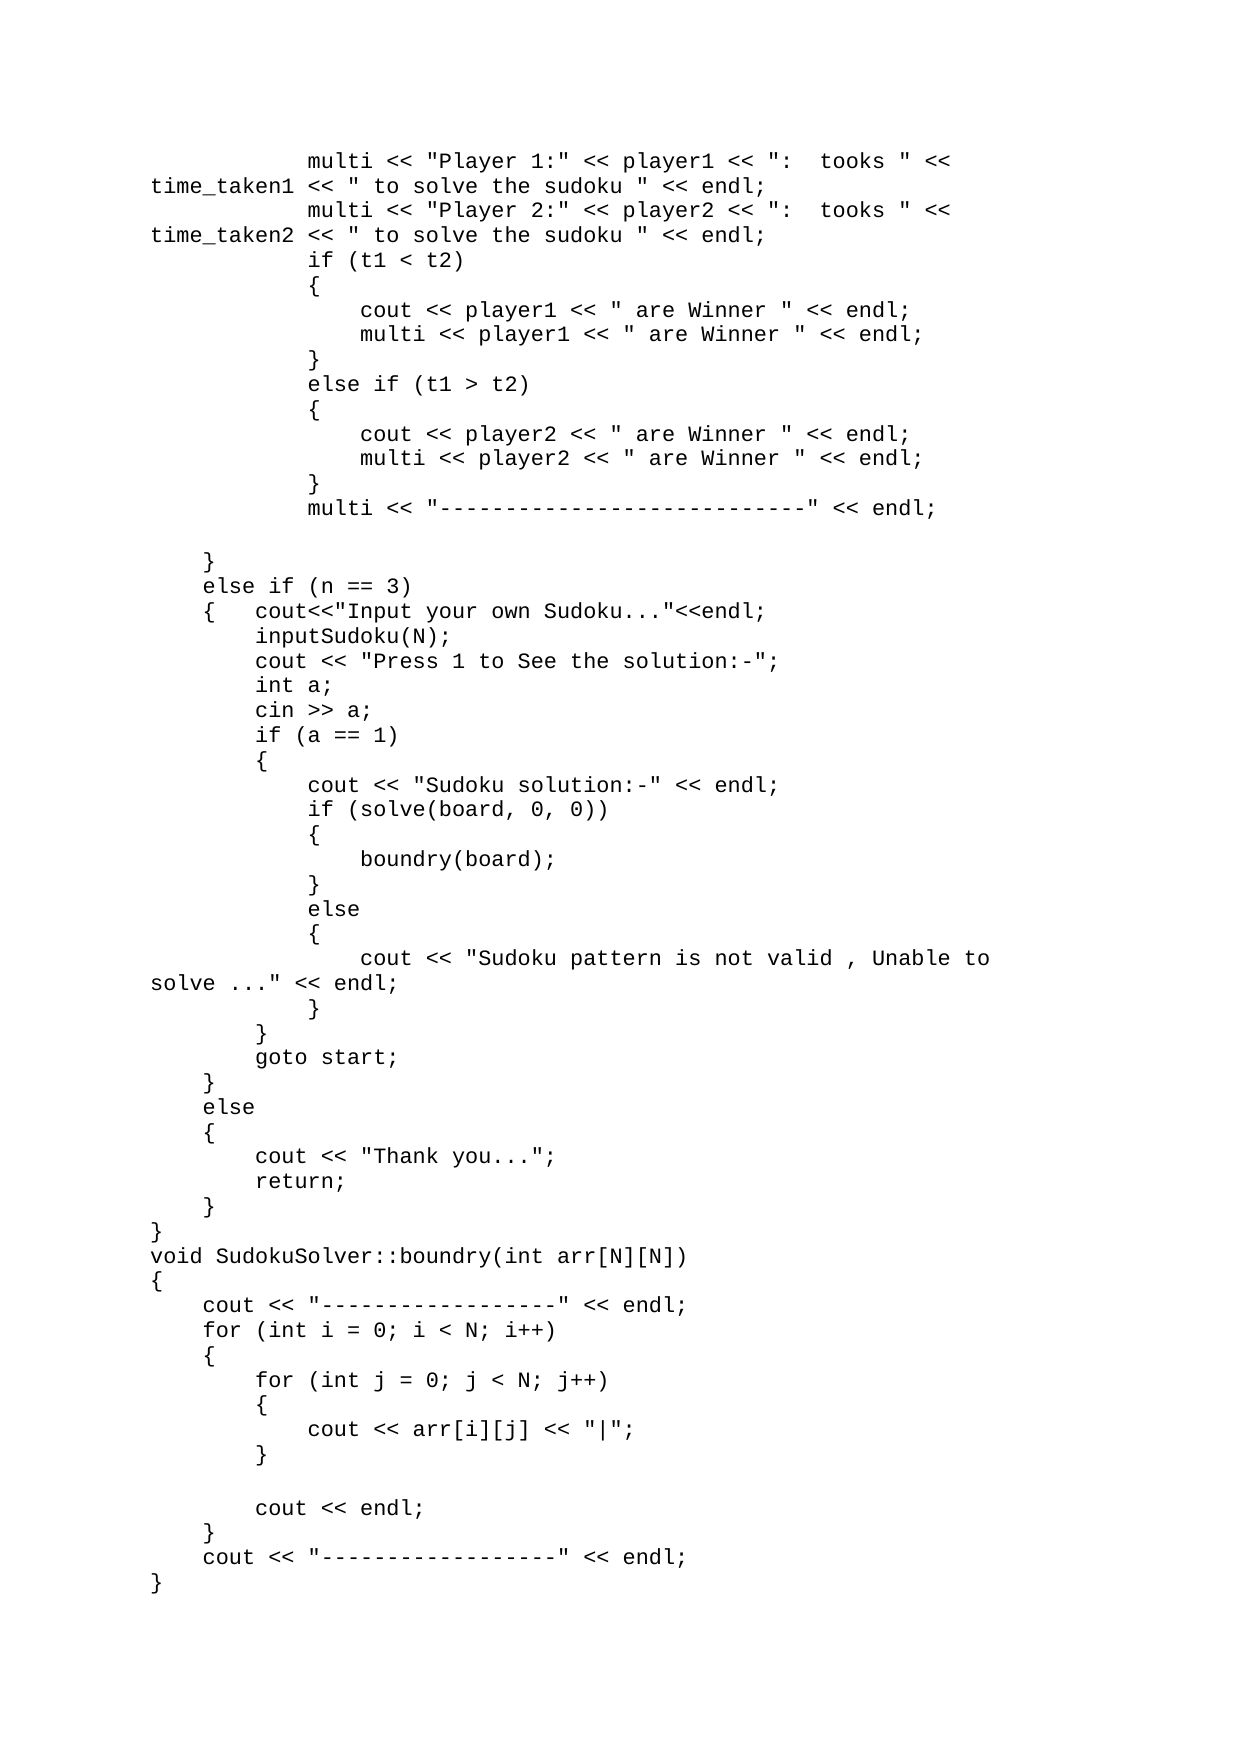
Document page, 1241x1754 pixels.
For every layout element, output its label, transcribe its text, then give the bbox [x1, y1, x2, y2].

text { [150, 398, 1090, 423]
text for (int i = 0; i < N; i++) [150, 1319, 1090, 1344]
text { [150, 1344, 1090, 1369]
text cout << "Thank you..."; [150, 1146, 1090, 1170]
text cout << "Sudoku pattern is not valid , Unable to solve ..." << endl; [150, 947, 1090, 997]
text cout << "------------------" << endl; [150, 1546, 1090, 1571]
text } [150, 873, 1090, 898]
text cout << "Press 1 to See the solution:-"; [150, 650, 1090, 674]
text multi << "Player 1:" << player1 << ": tooks " << time_taken1 << " to solve the sudoku " << endl; [150, 150, 1090, 199]
text { [150, 1269, 1090, 1294]
text else if (t1 > t2) [150, 373, 1090, 398]
text goto start; [150, 1046, 1090, 1071]
text for (int j = 0; j < N; j++) [150, 1369, 1090, 1393]
text { [150, 274, 1090, 299]
text cout << "Sudoku solution:-" << endl; [150, 774, 1090, 798]
text { [150, 922, 1090, 947]
text } [150, 1443, 1090, 1468]
text } [150, 472, 1090, 497]
text } [150, 1022, 1090, 1046]
text int a; [150, 674, 1090, 699]
text } [150, 1071, 1090, 1096]
text multi << player1 << " are Winner " << endl; [150, 323, 1090, 348]
text inputSudoku(N); [150, 625, 1090, 650]
text boundry(board); [150, 848, 1090, 873]
text else if (n == 3) [150, 575, 1090, 600]
text { [150, 823, 1090, 848]
text cout << endl; [150, 1497, 1090, 1521]
text } [150, 1220, 1090, 1245]
text void SudokuSolver::boundry(int arr[N][N]) [150, 1245, 1090, 1269]
text else [150, 1096, 1090, 1121]
text multi << "----------------------------" << endl; [150, 497, 1090, 522]
text } [150, 1521, 1090, 1546]
text if (solve(board, 0, 0)) [150, 798, 1090, 823]
text } [150, 348, 1090, 373]
text } [150, 1195, 1090, 1220]
text { [150, 1393, 1090, 1418]
text cout << player2 << " are Winner " << endl; [150, 423, 1090, 447]
text cout << player1 << " are Winner " << endl; [150, 299, 1090, 323]
text cout << arr[i][j] << "|"; [150, 1418, 1090, 1443]
text multi << "Player 2:" << player2 << ": tooks " << time_taken2 << " to solve the sudoku " << endl; [150, 199, 1090, 249]
text cin >> a; [150, 699, 1090, 724]
text { cout<<"Input your own Sudoku..."<<endl; [150, 600, 1090, 625]
text if (t1 < t2) [150, 249, 1090, 274]
text { [150, 749, 1090, 774]
text } [150, 551, 1090, 575]
text return; [150, 1170, 1090, 1195]
text { [150, 1121, 1090, 1146]
text if (a == 1) [150, 724, 1090, 749]
text else [150, 898, 1090, 922]
text cout << "------------------" << endl; [150, 1294, 1090, 1319]
text multi << player2 << " are Winner " << endl; [150, 447, 1090, 472]
text } [150, 997, 1090, 1022]
text } [150, 1571, 1090, 1596]
